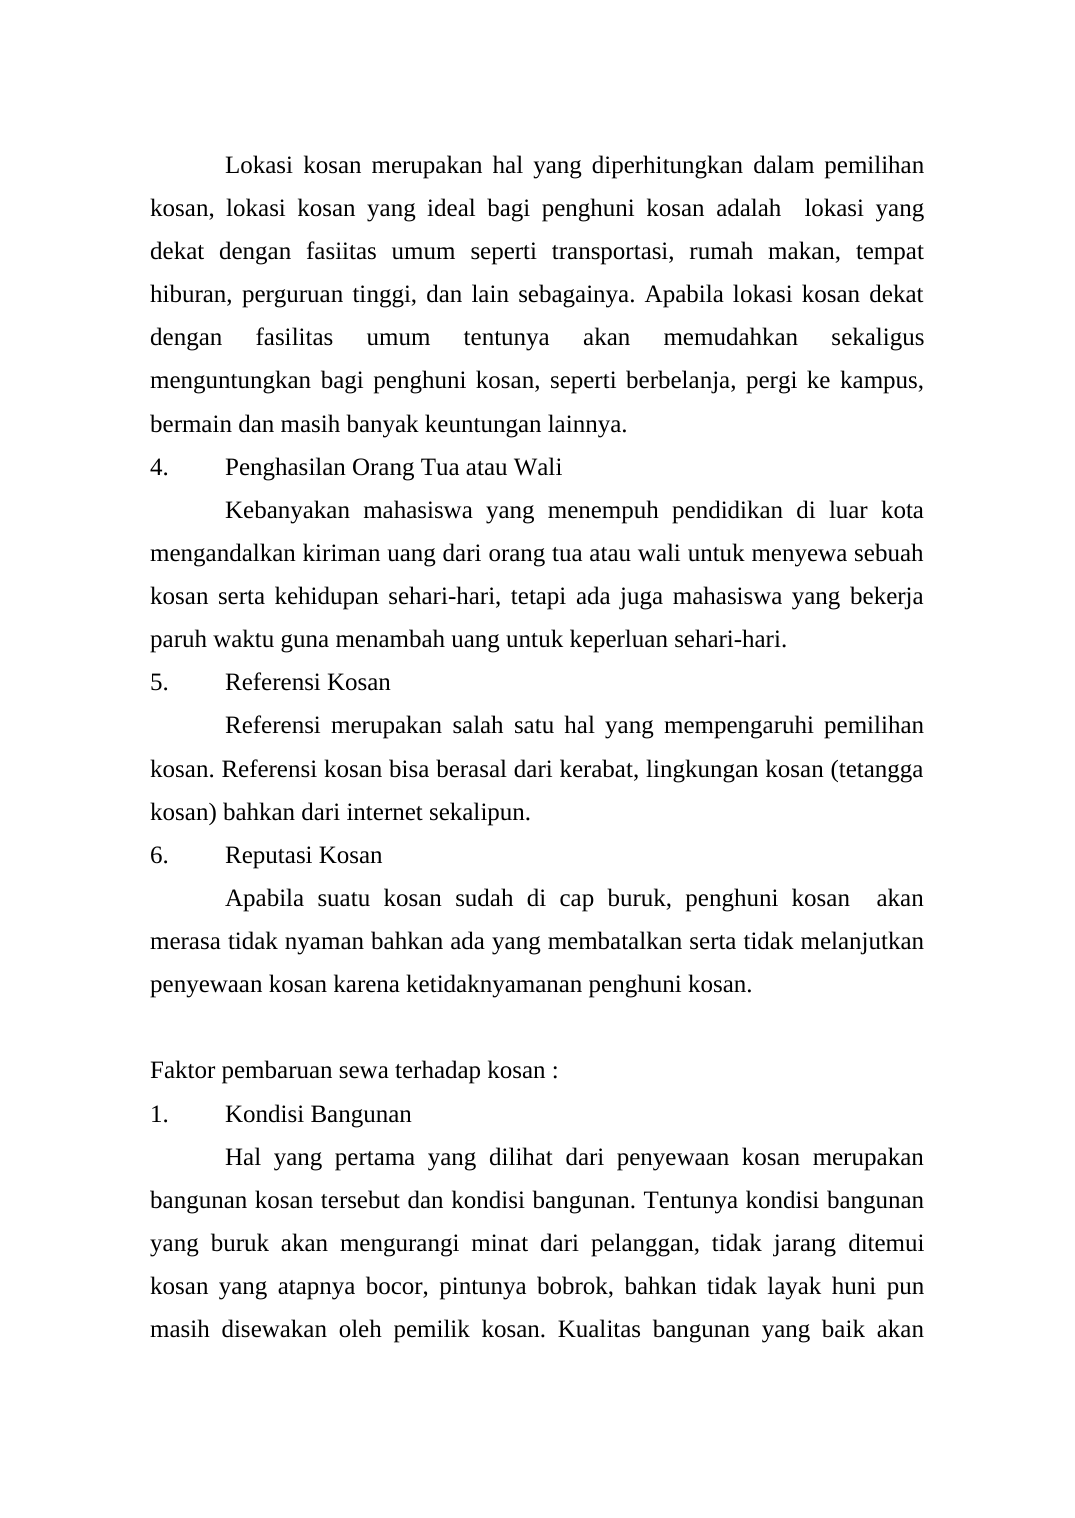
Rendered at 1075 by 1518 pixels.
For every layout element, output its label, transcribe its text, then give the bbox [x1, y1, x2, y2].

list Kebanyakan mahasiswa yang menempuh pendidikan di luar kota mengandalkan kiriman uang dari orang tua atau wali untuk menyewa sebuah kosan serta kehidupan sehari-hari, tetapi ada juga mahasiswa yang bekerja paruh waktu guna menambah uang untuk keperluan sehari-hari. [150, 495, 925, 653]
list Reputasi Kosan [150, 840, 925, 869]
list Apabila suatu kosan sudah di cap buruk, penghuni kosan akan merasa tidak nyaman bahkan ada yang membatalkan serta tidak melanjutkan penyewaan kosan karena ketidaknyamanan penghuni kosan. [150, 883, 925, 998]
list Referensi Kosan [150, 667, 925, 696]
list Penghasilan Orang Tua atau Wali [150, 452, 925, 481]
list Lokasi kosan merupakan hal yang diperhitungkan dalam pemilihan kosan, lokasi kosan yang ideal bagi penghuni kosan adalah lokasi yang dekat dengan fasiitas umum seperti transportasi, rumah makan, tempat hiburan, perguruan tinggi, dan lain sebagainya. Apabila lokasi kosan dekat dengan fasilitas umum tentunya akan memudahkan sekaligus menguntungkan bagi penghuni kosan, seperti berbelanja, pergi ke kampus, bermain dan masih banyak keuntungan lainnya. [150, 150, 925, 437]
list Kondisi Bangunan [150, 1099, 925, 1127]
list Faktor pembaruan sewa terhadap kosan : [150, 1056, 925, 1084]
list Referensi merupakan salah satu hal yang mempengaruhi pemilihan kosan. Referensi kosan bisa berasal dari kerabat, lingkungan kosan (tetangga kosan) bahkan dari internet sekalipun. [150, 711, 925, 826]
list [150, 1142, 925, 1343]
